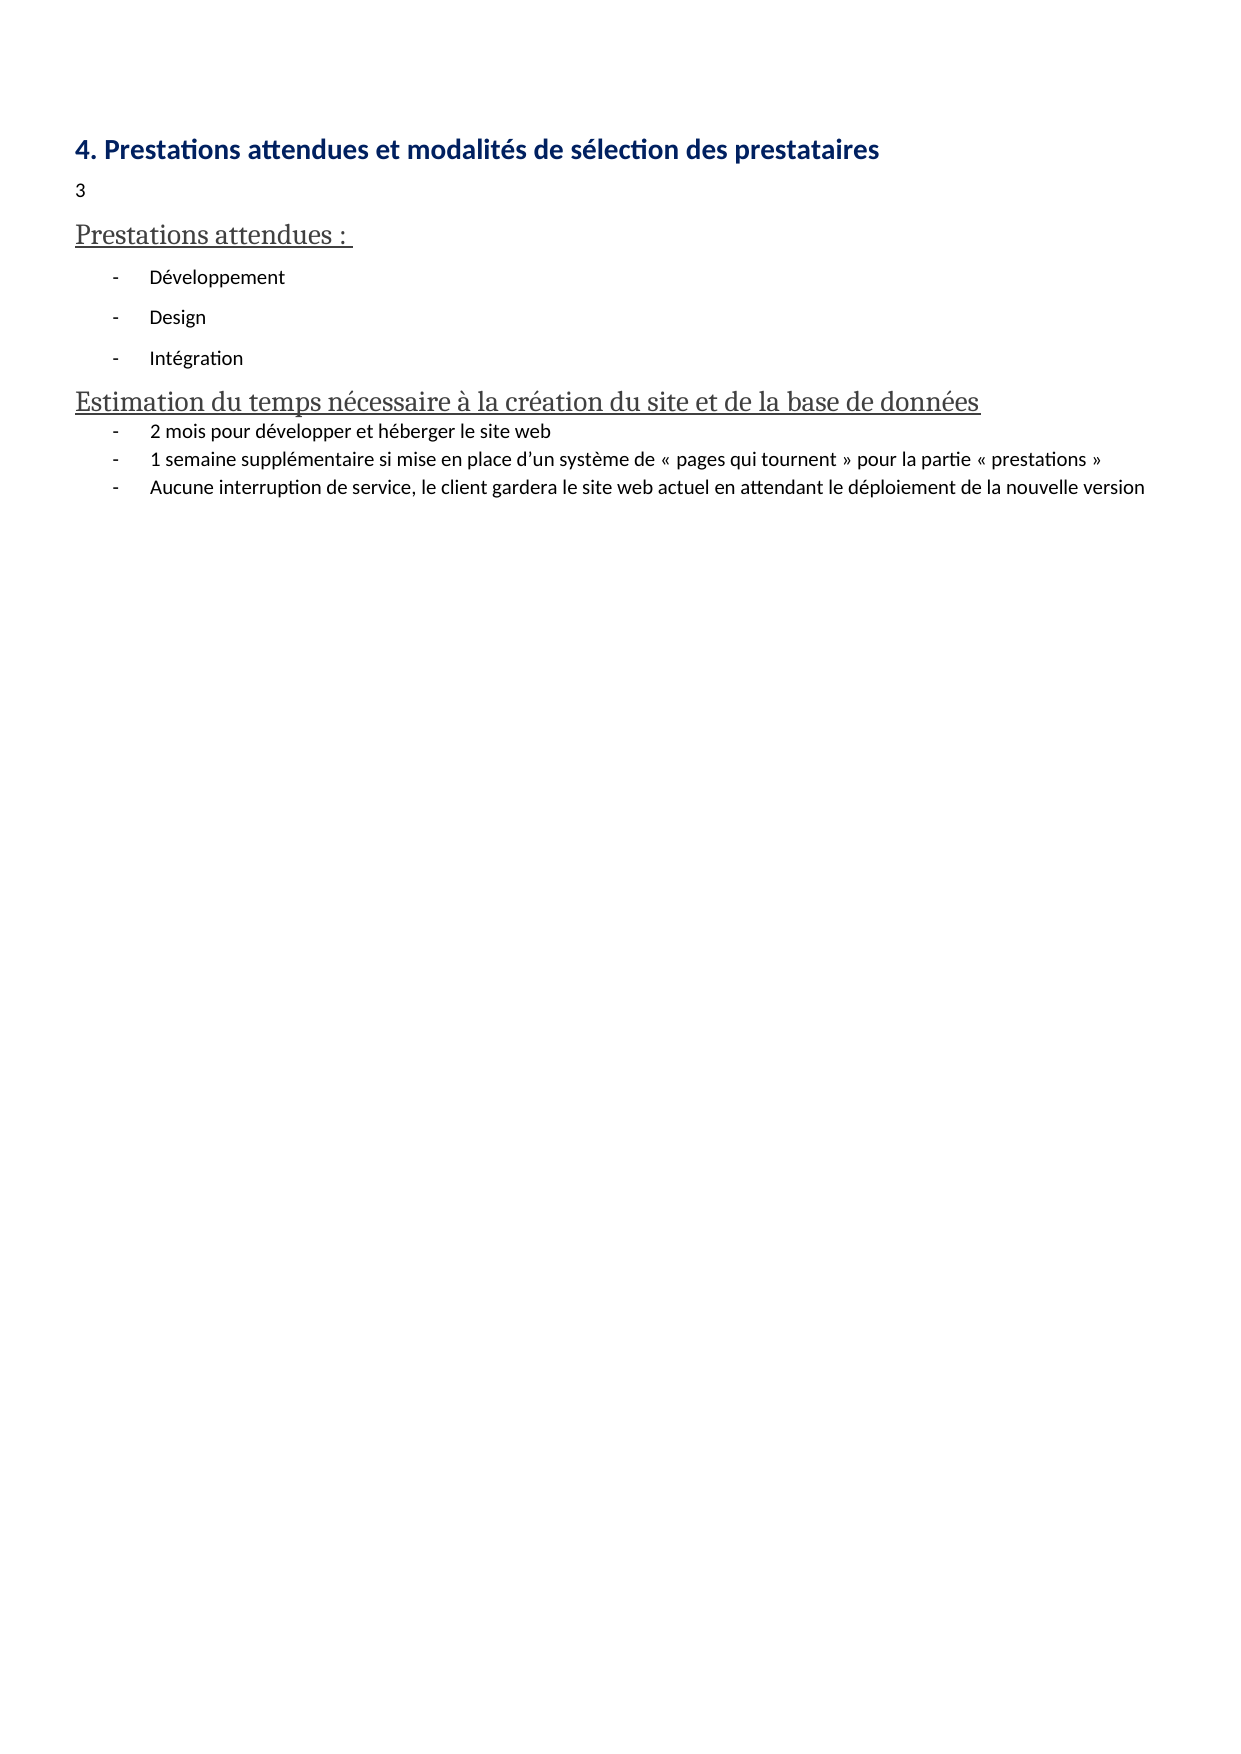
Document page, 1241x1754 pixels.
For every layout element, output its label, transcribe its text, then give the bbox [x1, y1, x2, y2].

list Développement [112, 264, 1165, 289]
subtitle Prestations attendues : [75, 218, 1165, 251]
list 1 semaine supplémentaire si mise en place d’un système de « pages qui tournent » pour la partie « prestations » [112, 447, 1165, 472]
list Aucune interruption de service, le client gardera le site web actuel en attendant le déploiement de la nouvelle version [112, 474, 1165, 500]
list 2 mois pour développer et héberger le site web [112, 419, 1165, 444]
text 4. Prestations attendues et modalités de sélection des prestataires [75, 131, 1165, 167]
list Intégration [112, 345, 1165, 370]
list Design [112, 304, 1165, 330]
subtitle Estimation du temps nécessaire à la création du site et de la base de données [75, 385, 1165, 419]
